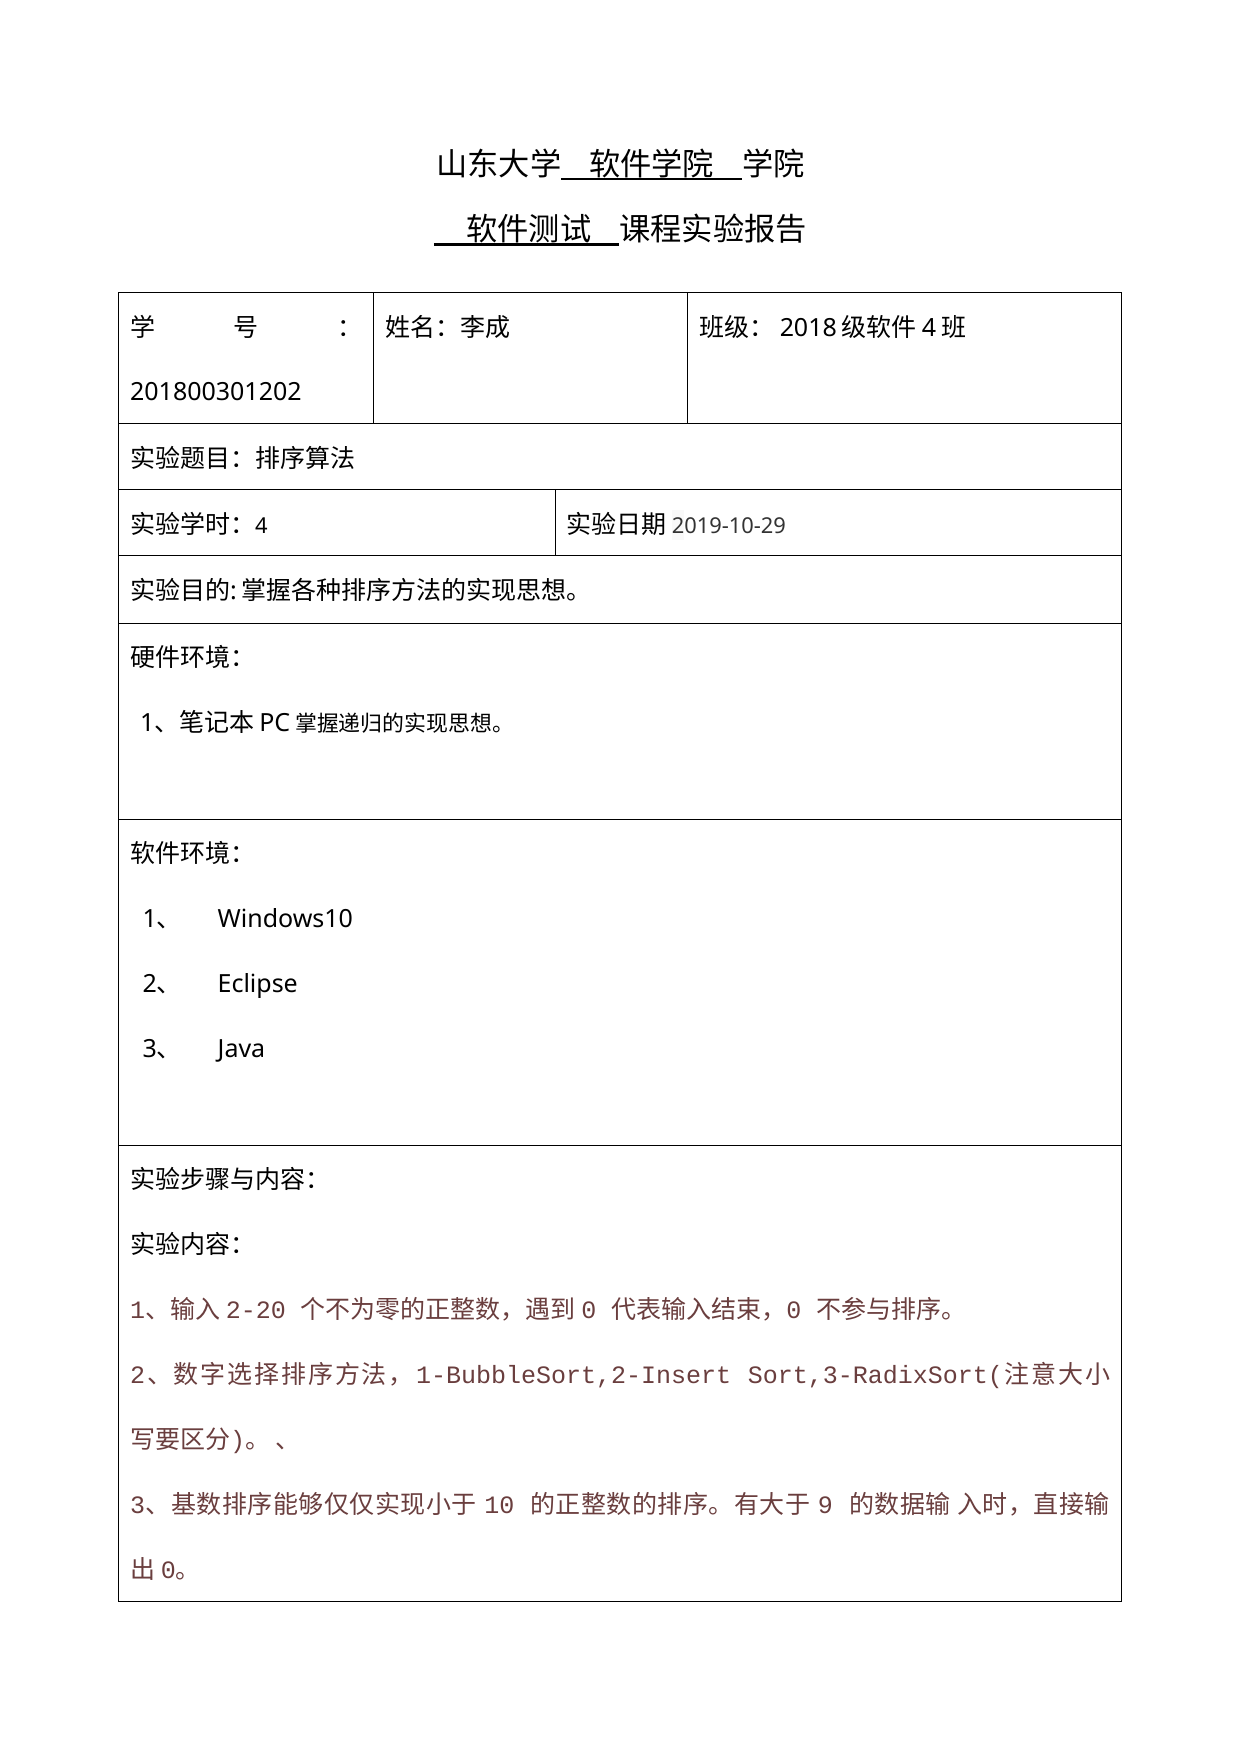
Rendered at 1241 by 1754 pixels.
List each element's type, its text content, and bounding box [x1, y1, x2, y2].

text 山东大学 软件学院 学院 [118, 129, 1122, 194]
table_cell 软件环境： Windows10 Eclipse Java [119, 820, 1121, 1144]
table_header 姓名：李成 [374, 293, 687, 423]
table_cell 实验目的: 掌握各种排序方法的实现思想。 [119, 556, 1121, 622]
table_cell 硬件环境： 1、笔记本PC掌握递归的实现思想。 [119, 624, 1121, 818]
table_header 班级： 2018级软件4班 [688, 293, 1121, 423]
table_header 学号：201800301202 [119, 293, 373, 423]
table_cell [119, 1146, 1121, 1601]
table_cell 实验题目：排序算法 [119, 424, 1121, 489]
table_cell 实验日期2019-10-29 [556, 490, 1121, 555]
table_cell 实验学时：4 [119, 490, 555, 555]
text 软件测试 课程实验报告 [118, 194, 1122, 259]
